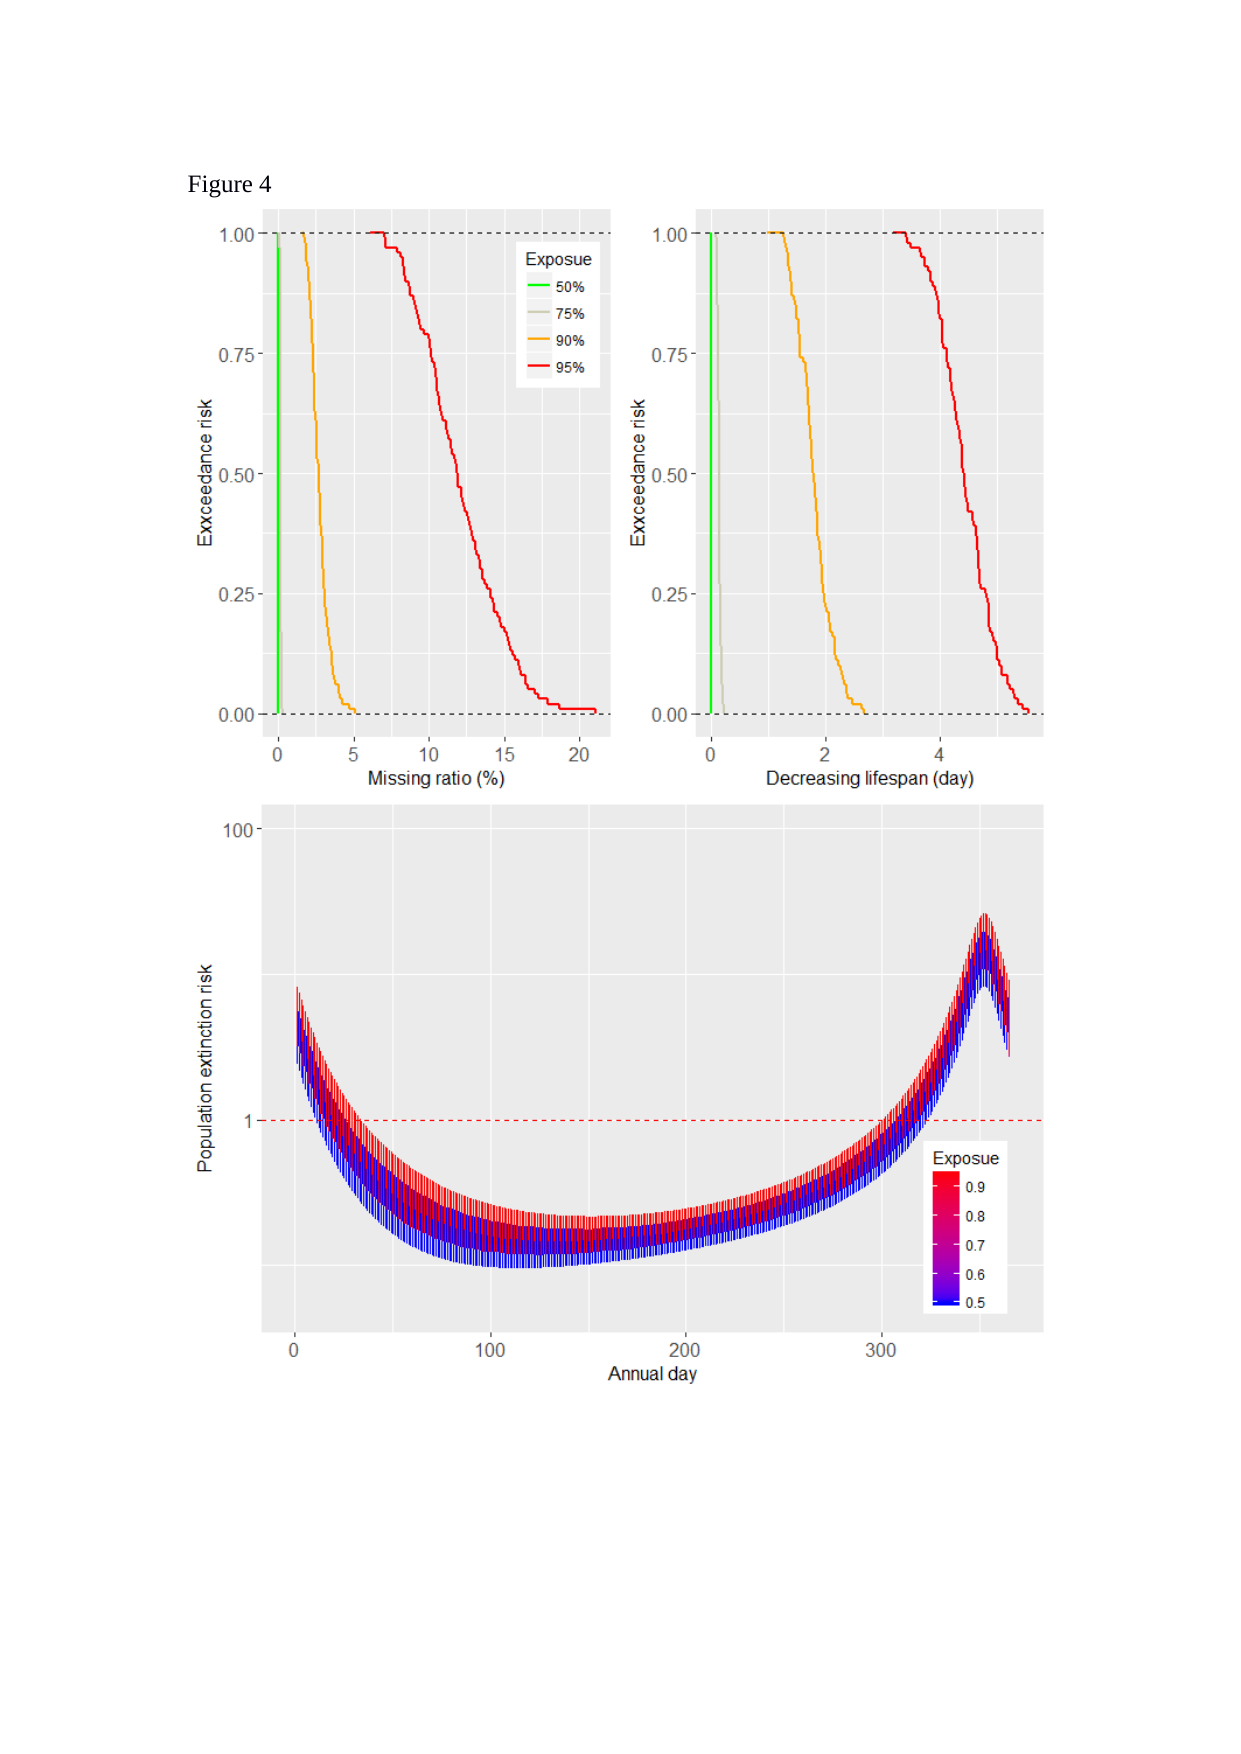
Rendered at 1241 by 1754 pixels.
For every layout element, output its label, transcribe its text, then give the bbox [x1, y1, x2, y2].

text Figure 4 [187, 164, 1053, 202]
picture [187, 202, 1053, 1392]
